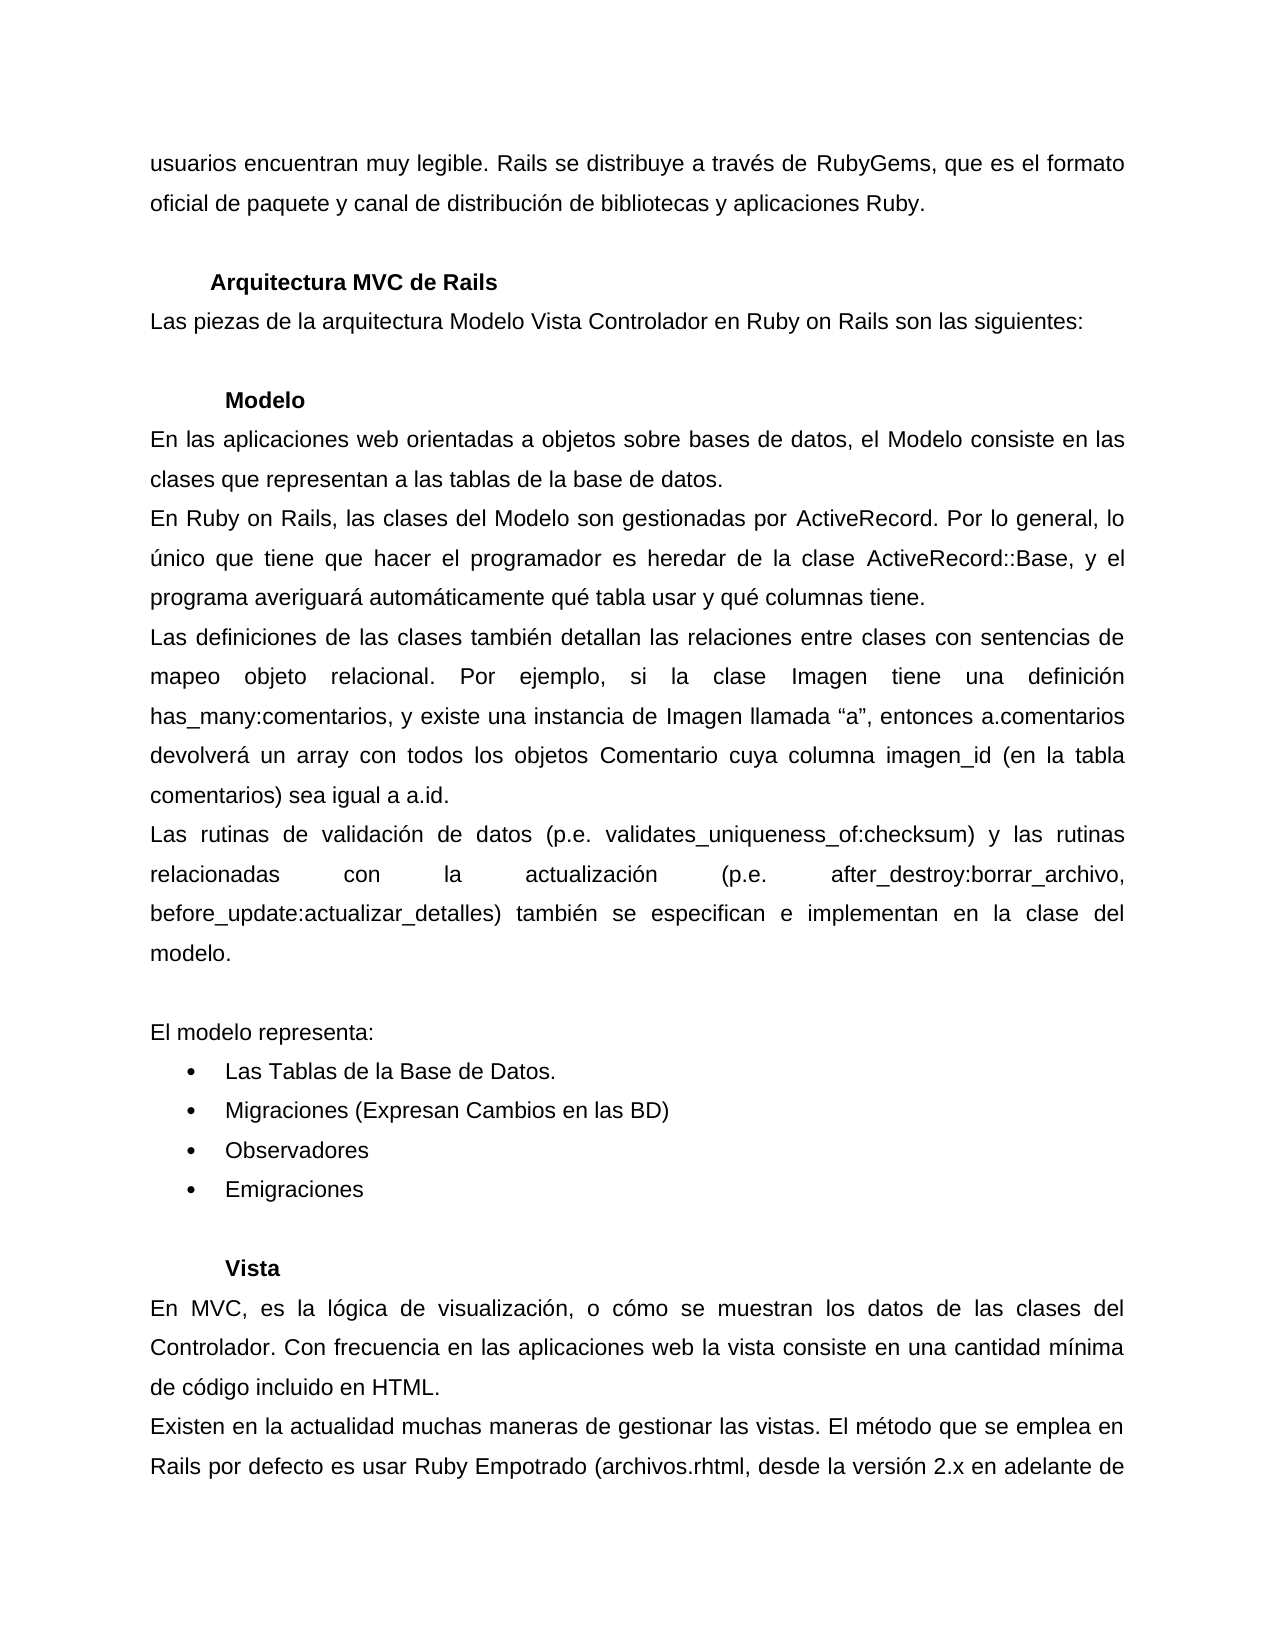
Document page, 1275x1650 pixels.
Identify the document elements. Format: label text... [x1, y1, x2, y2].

text El modelo representa: [150, 1018, 1125, 1045]
subtitle Arquitectura MVC de Rails [210, 268, 1125, 295]
text En MVC, es la lógica de visualización, o cómo se muestran los datos de las clases del Controlador. Con frecuencia en las aplicaciones web la vista consiste en una cantidad mínima de código incluido en HTML. [150, 1295, 1125, 1400]
text En Ruby on Rails, las clases del Modelo son gestionadas por ActiveRecord. Por lo general, lo único que tiene que hacer el programador es heredar de la clase ActiveRecord::Base, y el programa averiguará automáticamente qué tabla usar y qué columnas tiene. [150, 505, 1125, 611]
list Las Tablas de la Base de Datos. [187, 1058, 1125, 1084]
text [150, 1413, 1125, 1479]
subtitle Vista [150, 1255, 1125, 1282]
text Las definiciones de las clases también detallan las relaciones entre clases con sentencias de mapeo objeto relacional. Por ejemplo, si la clase Imagen tiene una definición has_many:comentarios, y existe una instancia de Imagen llamada “a”, entonces a.comentarios devolverá un array con todos los objetos Comentario cuya columna imagen_id (en la tabla comentarios) sea igual a a.id. [150, 624, 1125, 808]
text Las piezas de la arquitectura Modelo Vista Controlador en Ruby on Rails son las siguientes: [150, 308, 1125, 334]
subtitle Modelo [150, 387, 1125, 413]
text Las rutinas de validación de datos (p.e. validates_uniqueness_of:checksum) y las rutinas relacionadas con la actualización (p.e. after_destroy:borrar_archivo, before_update:actualizar_detalles) también se especifican e implementan en la clase del modelo. [150, 821, 1125, 966]
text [150, 150, 1125, 216]
text En las aplicaciones web orientadas a objetos sobre bases de datos, el Modelo consiste en las clases que representan a las tablas de la base de datos. [150, 426, 1125, 492]
list Emigraciones [187, 1176, 1125, 1203]
list Migraciones (Expresan Cambios en las BD) [187, 1097, 1125, 1124]
list Observadores [187, 1137, 1125, 1163]
